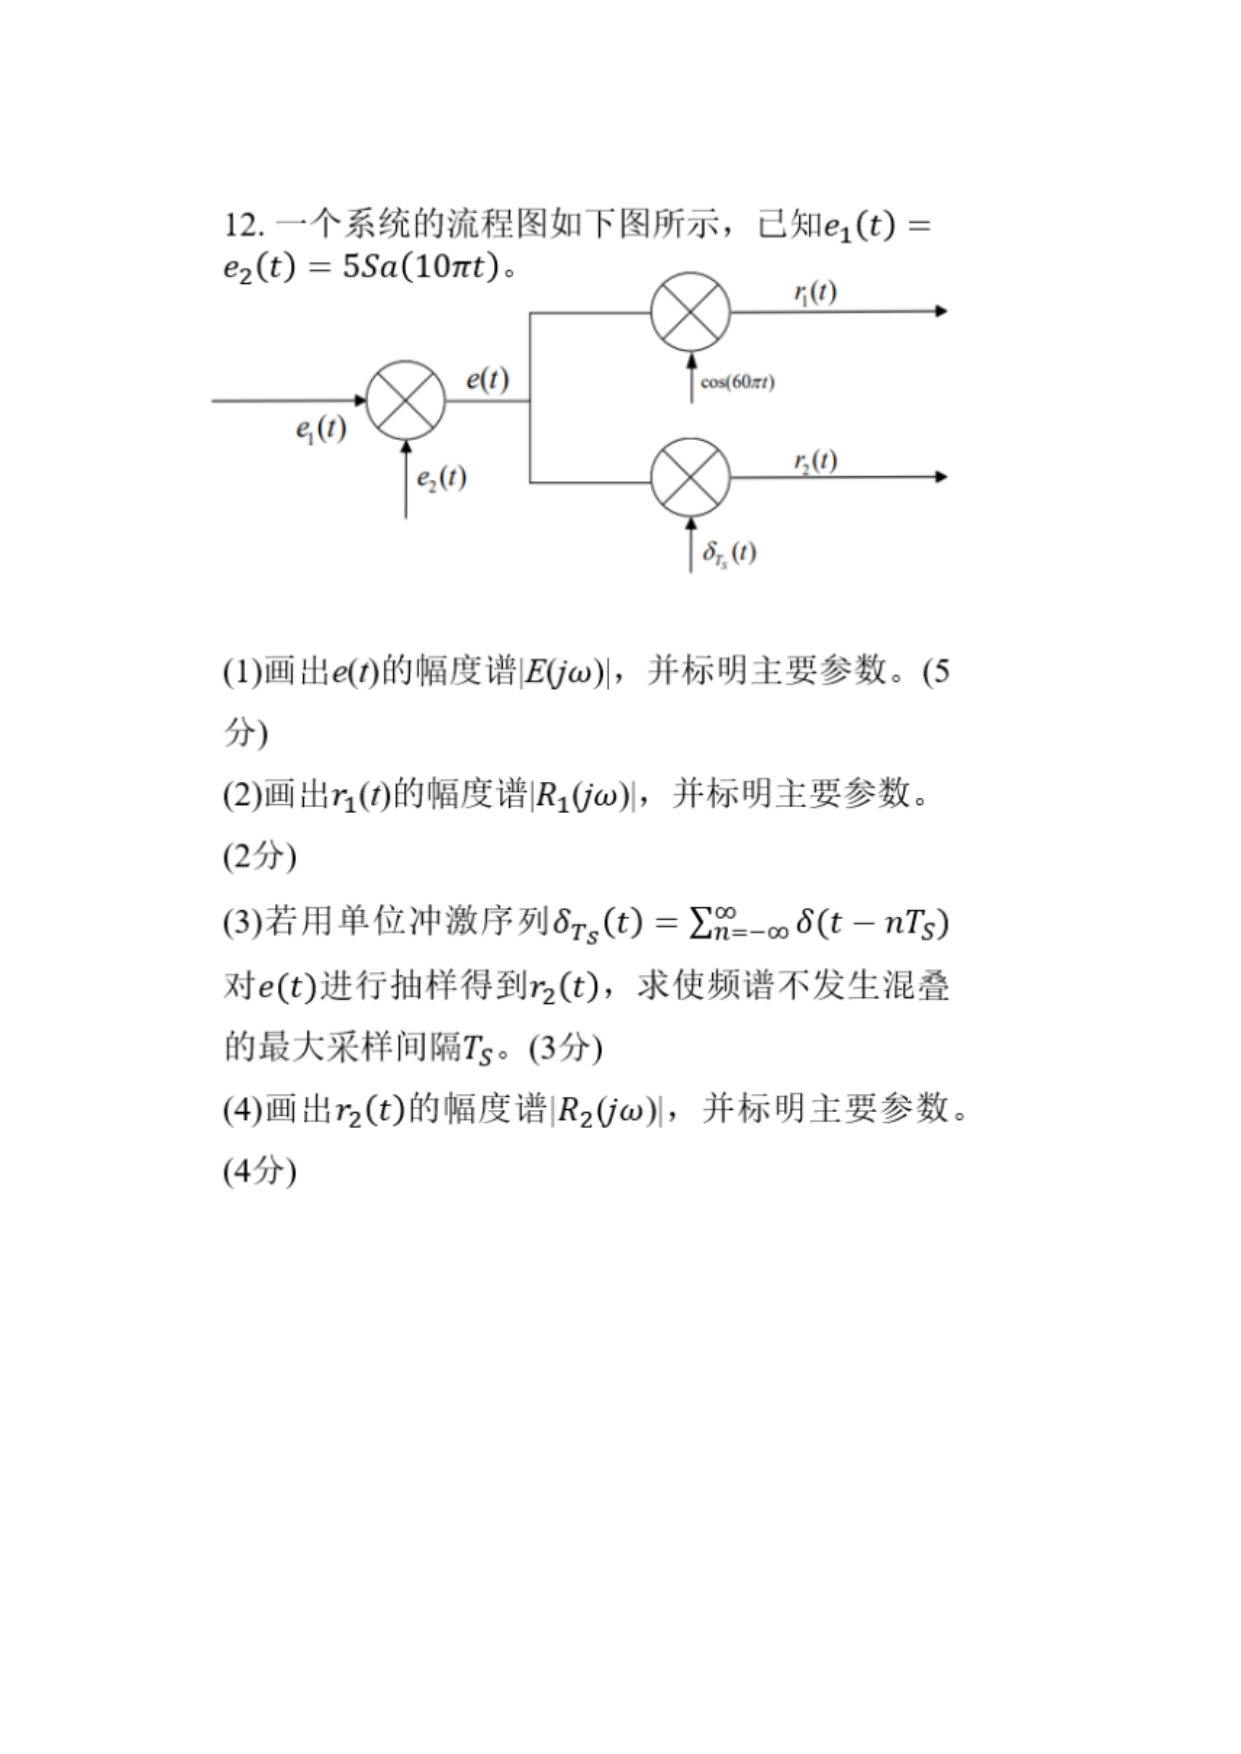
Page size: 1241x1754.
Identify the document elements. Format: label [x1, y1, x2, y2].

picture [187, 162, 1053, 1215]
